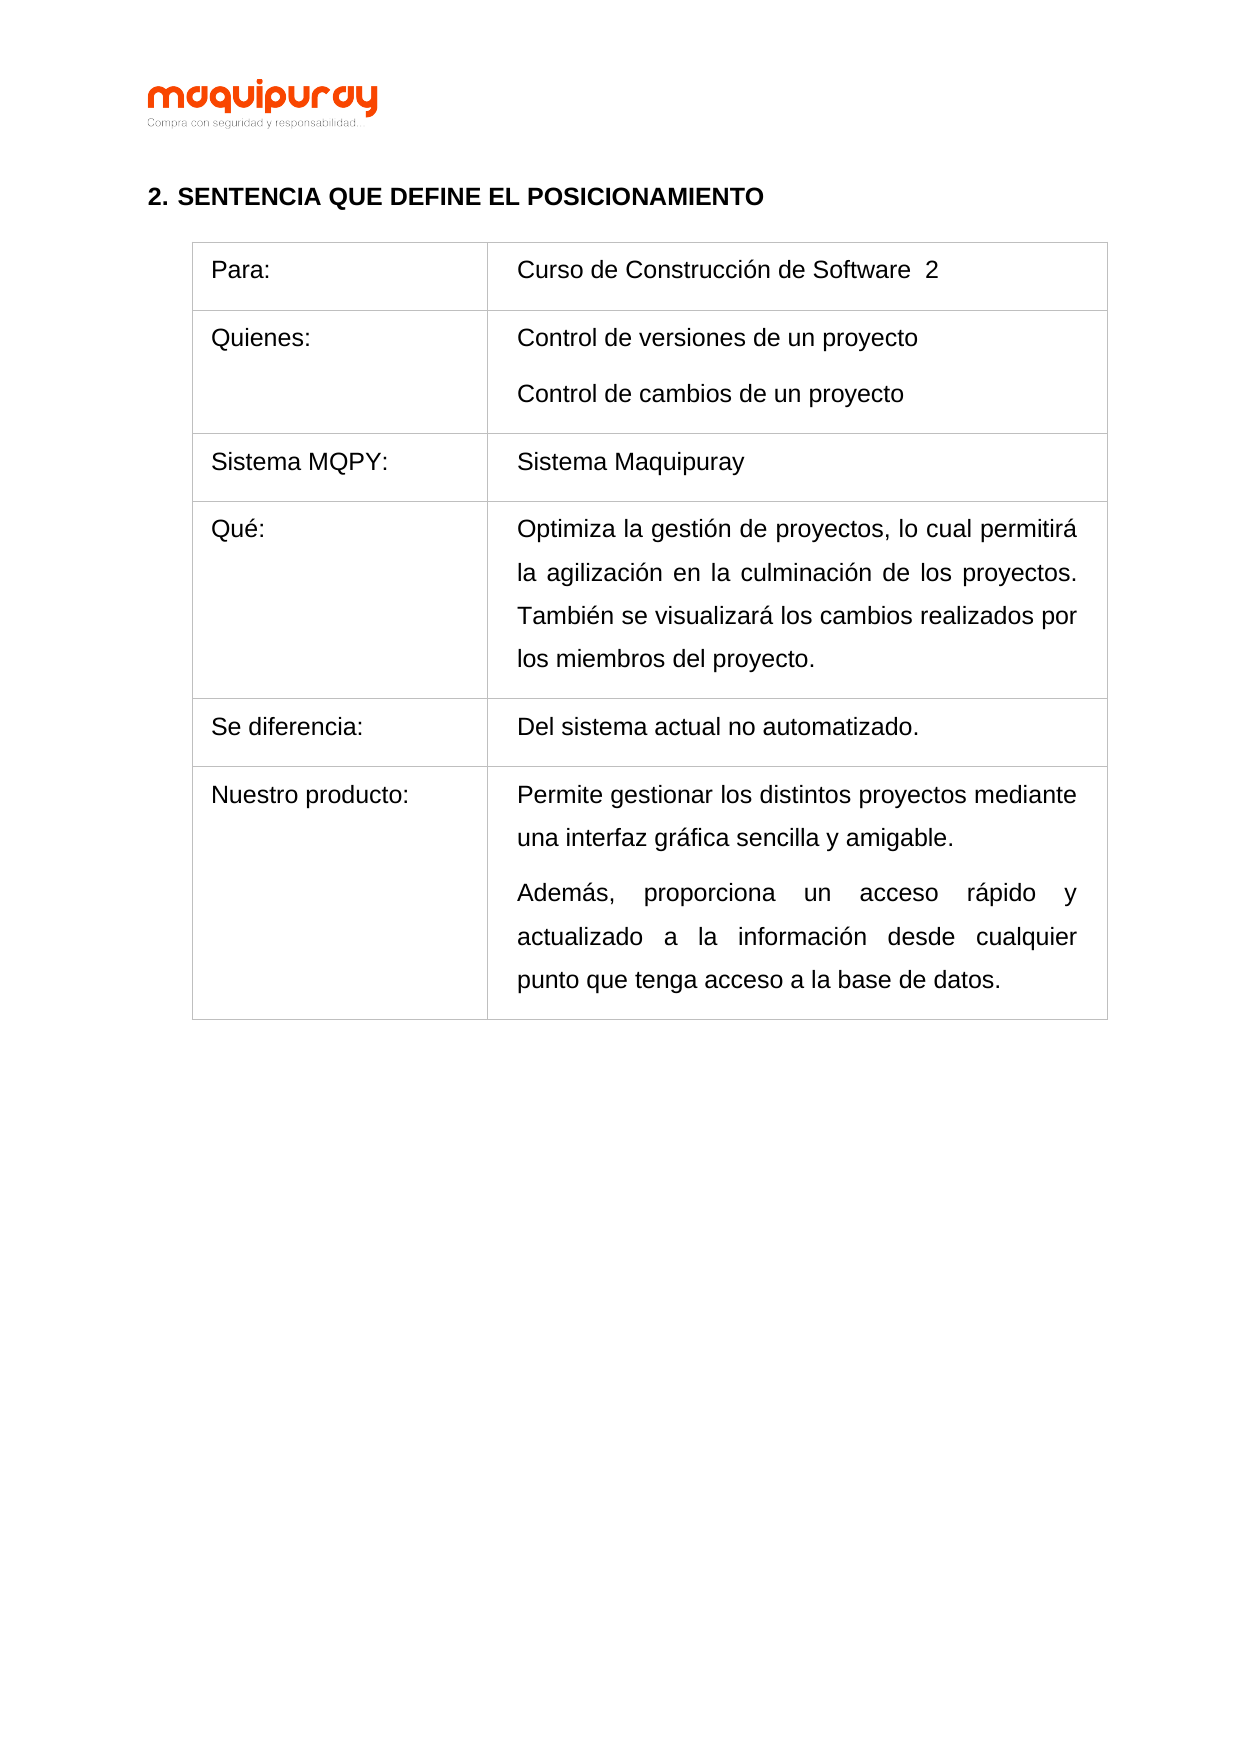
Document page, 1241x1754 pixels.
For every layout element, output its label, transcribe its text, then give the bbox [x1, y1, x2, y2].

table_header Para: [193, 243, 487, 309]
list SENTENCIA QUE DEFINE EL POSICIONAMIENTO [148, 182, 1107, 211]
picture [147, 79, 379, 129]
table_cell Sistema Maquipuray [488, 434, 1107, 501]
table_header Curso de Construcción de Software 2 [488, 243, 1107, 309]
table_cell Qué: [193, 502, 487, 698]
table_cell Del sistema actual no automatizado. [488, 699, 1107, 766]
table_cell Sistema MQPY: [193, 434, 487, 501]
table_cell Permite gestionar los distintos proyectos mediante una interfaz gráfica sencilla y amigable. Además, proporciona un acceso rápido y actualizado a la información desde cualquier punto que tenga acceso a la base de datos. [488, 767, 1107, 1019]
table_cell Quienes: [193, 311, 487, 433]
table_cell Optimiza la gestión de proyectos, lo cual permitirá la agilización en la culminación de los proyectos. También se visualizará los cambios realizados por los miembros del proyecto. [488, 502, 1107, 698]
table_cell Control de versiones de un proyecto Control de cambios de un proyecto [488, 311, 1107, 433]
table_cell Nuestro producto: [193, 767, 487, 1019]
table_cell Se diferencia: [193, 699, 487, 766]
